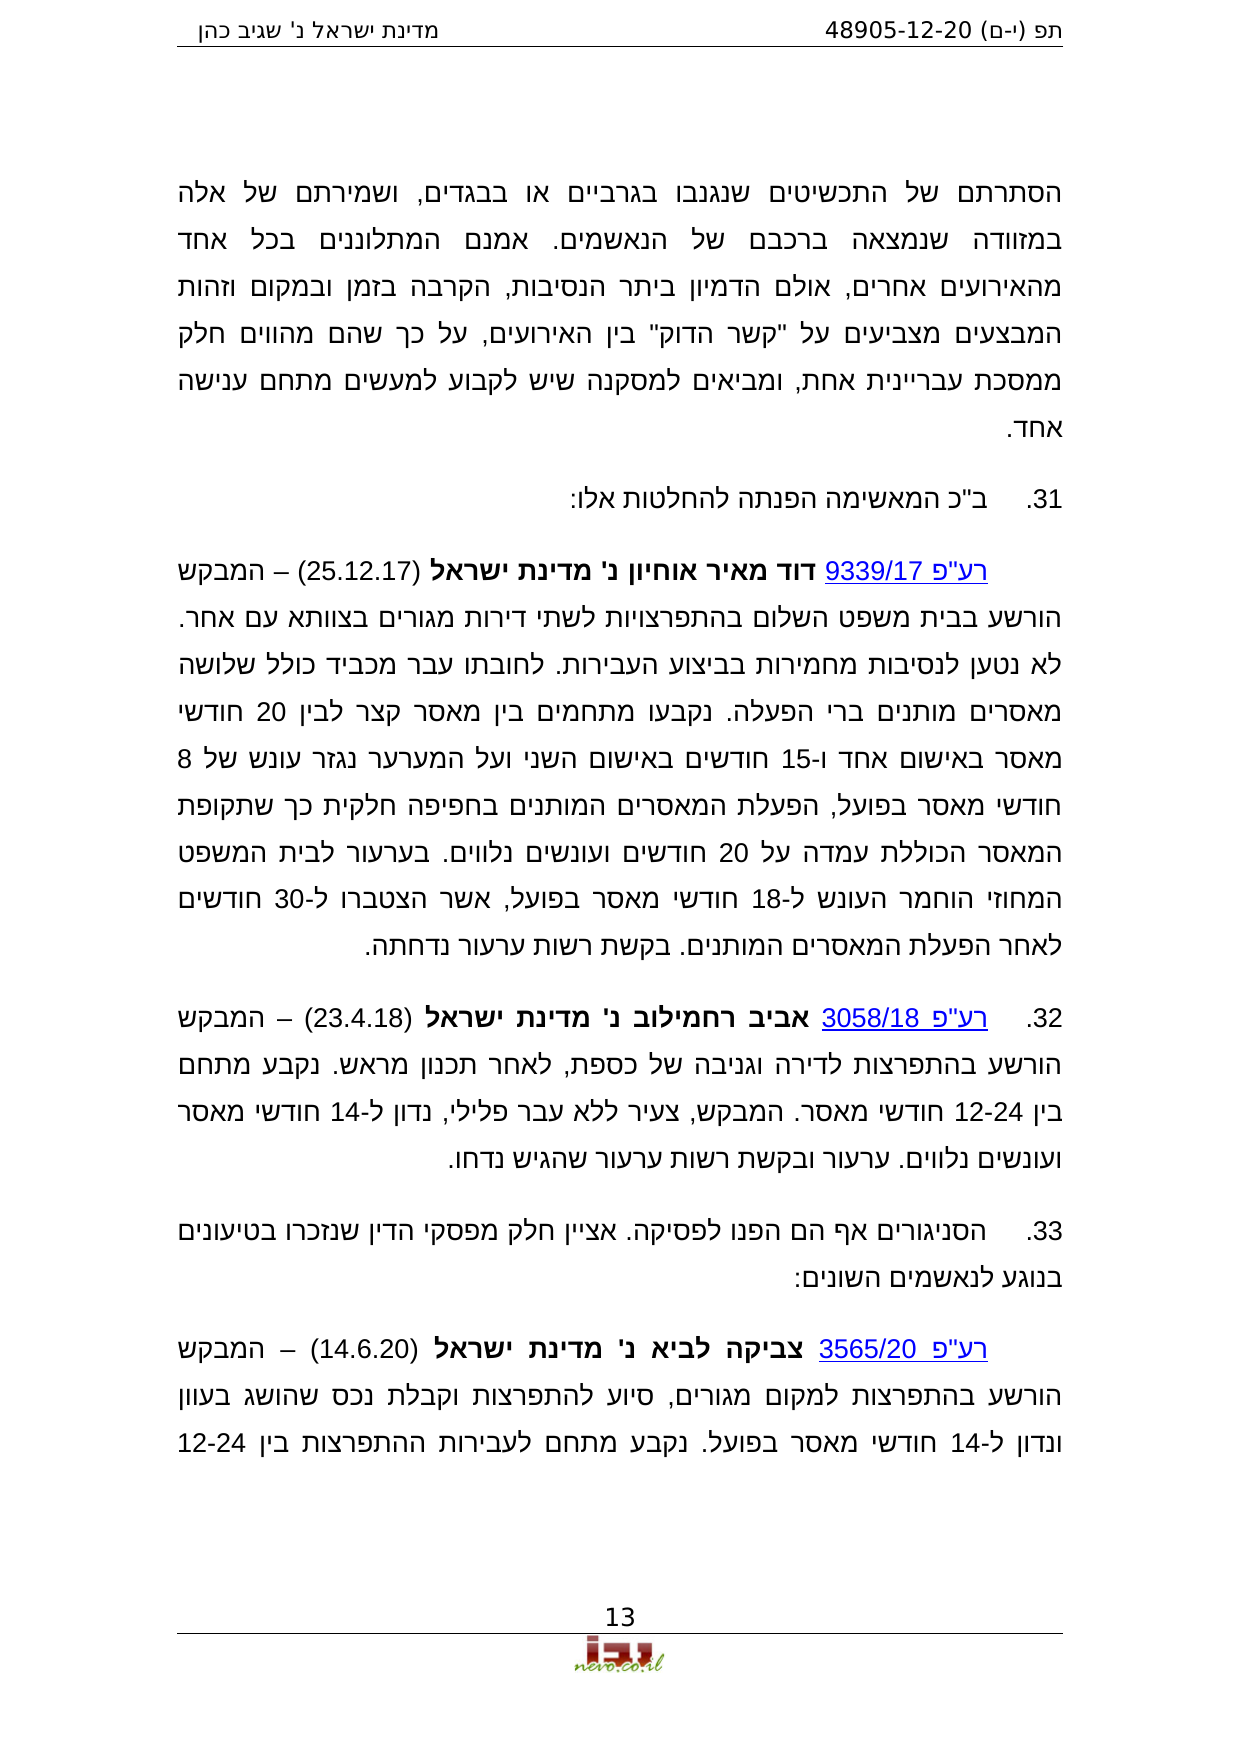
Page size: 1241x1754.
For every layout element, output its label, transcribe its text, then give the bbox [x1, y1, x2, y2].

text רע"פ 9339/17 דוד מאיר אוחיון נ' מדינת ישראל (25.12.17) – המבקש הורשע בבית משפט השלום בהתפרצויות לשתי דירות מגורים בצוותא עם אחר. לא נטען לנסיבות מחמירות בביצוע העבירות. לחובתו עבר מכביד כולל שלושה מאסרים מותנים ברי הפעלה. נקבעו מתחמים בין מאסר קצר לבין 20 חודשי מאסר באישום אחד ו-15 חודשים באישום השני ועל המערער נגזר עונש של 8 חודשי מאסר בפועל, הפעלת המאסרים המותנים בחפיפה חלקית כך שתקופת המאסר הכוללת עמדה על 20 חודשים ועונשים נלווים. בערעור לבית המשפט המחוזי הוחמר העונש ל-18 חודשי מאסר בפועל, אשר הצטברו ל-30 חודשים לאחר הפעלת המאסרים המותנים. בקשת רשות ערעור נדחתה. [177, 555, 1063, 962]
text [177, 1333, 1063, 1458]
picture [574, 1635, 666, 1673]
text 32. רע"פ 3058/18 אביב רחמילוב נ' מדינת ישראל (23.4.18) – המבקש הורשע בהתפרצות לדירה וגניבה של כספת, לאחר תכנון מראש. נקבע מתחם בין 12-24 חודשי מאסר. המבקש, צעיר ללא עבר פלילי, נדון ל-14 חודשי מאסר ועונשים נלווים. ערעור ובקשת רשות ערעור שהגיש נדחו. [177, 1002, 1063, 1174]
text 33. הסניגורים אף הם הפנו לפסיקה. אציין חלק מפסקי הדין שנזכרו בטיעונים בנוגע לנאשמים השונים: [177, 1215, 1063, 1293]
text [177, 177, 1063, 443]
text 31. ב"כ המאשימה הפנתה להחלטות אלו: [177, 483, 1063, 515]
